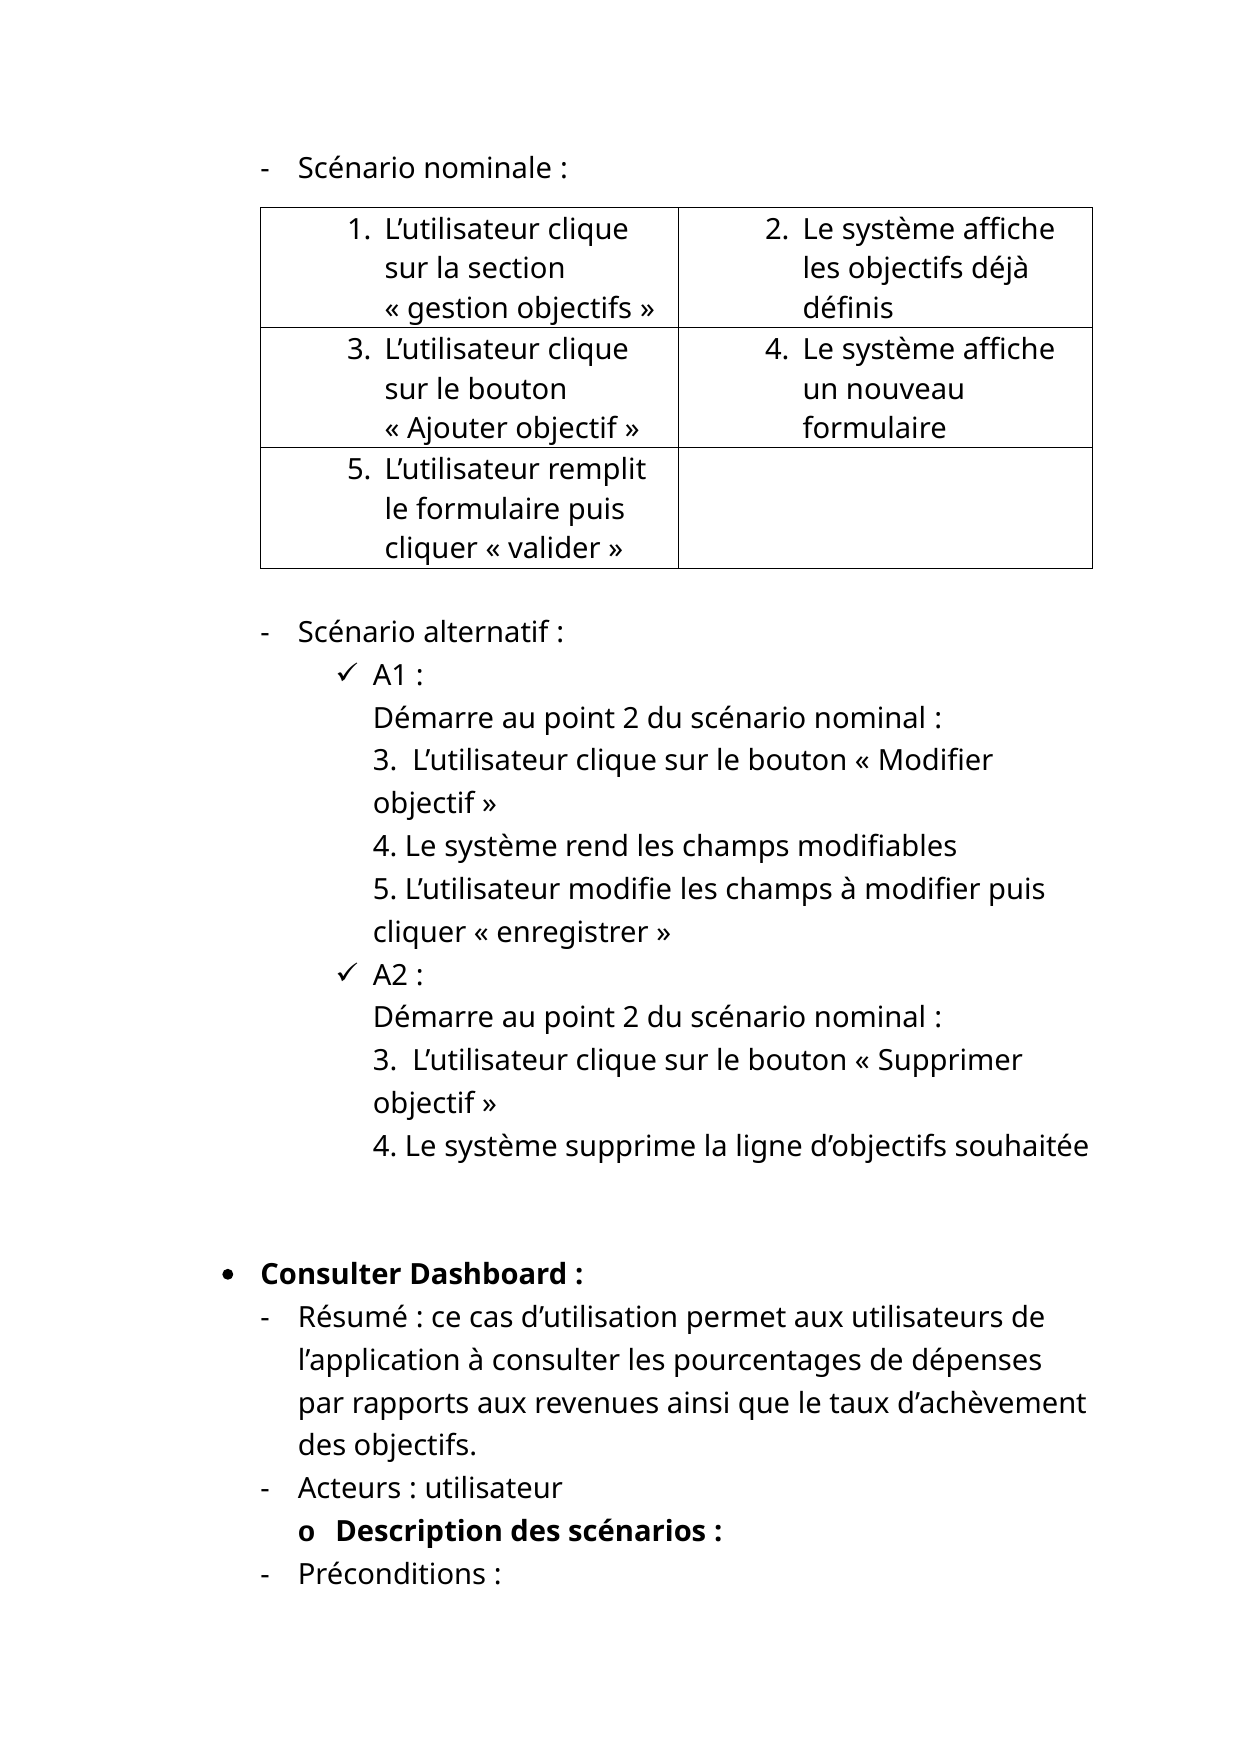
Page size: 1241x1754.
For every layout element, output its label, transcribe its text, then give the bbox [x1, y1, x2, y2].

list A1 : [335, 654, 1093, 694]
list Préconditions : [260, 1553, 1093, 1593]
list 5. L’utilisateur modifie les champs à modifier puis cliquer « enregistrer » [373, 868, 1093, 951]
list 4. Le système rend les champs modifiables [373, 825, 1093, 865]
list 3. L’utilisateur clique sur le bouton « Modifier objectif » [373, 740, 1093, 822]
list Scénario nominale : [260, 148, 1093, 187]
list Description des scénarios : [298, 1510, 1093, 1550]
list Résumé : ce cas d’utilisation permet aux utilisateurs de l’application à consulter les pourcentages de dépenses par rapports aux revenues ainsi que le taux d’achèvement des objectifs. [260, 1296, 1093, 1464]
list Démarre au point 2 du scénario nominal : [373, 997, 1093, 1036]
list 3. L’utilisateur clique sur le bouton « Supprimer objectif » [373, 1039, 1093, 1122]
list Acteurs : utilisateur [260, 1467, 1093, 1507]
list Consulter Dashboard : [223, 1253, 1093, 1293]
list Démarre au point 2 du scénario nominal : [373, 697, 1093, 737]
table_header Le système affiche les objectifs déjà définis [679, 208, 1092, 327]
list Scénario alternatif : [260, 611, 1093, 651]
list 4. Le système supprime la ligne d’objectifs souhaitée [373, 1125, 1093, 1165]
table_cell L’utilisateur remplit le formulaire puis cliquer « valider » [261, 448, 678, 567]
list A2 : [335, 954, 1093, 993]
table_cell [679, 448, 1092, 567]
table_cell Le système affiche un nouveau formulaire [679, 328, 1092, 447]
table_cell L’utilisateur clique sur le bouton « Ajouter objectif » [261, 328, 678, 447]
table_header L’utilisateur clique sur la section « gestion objectifs » [261, 208, 678, 327]
